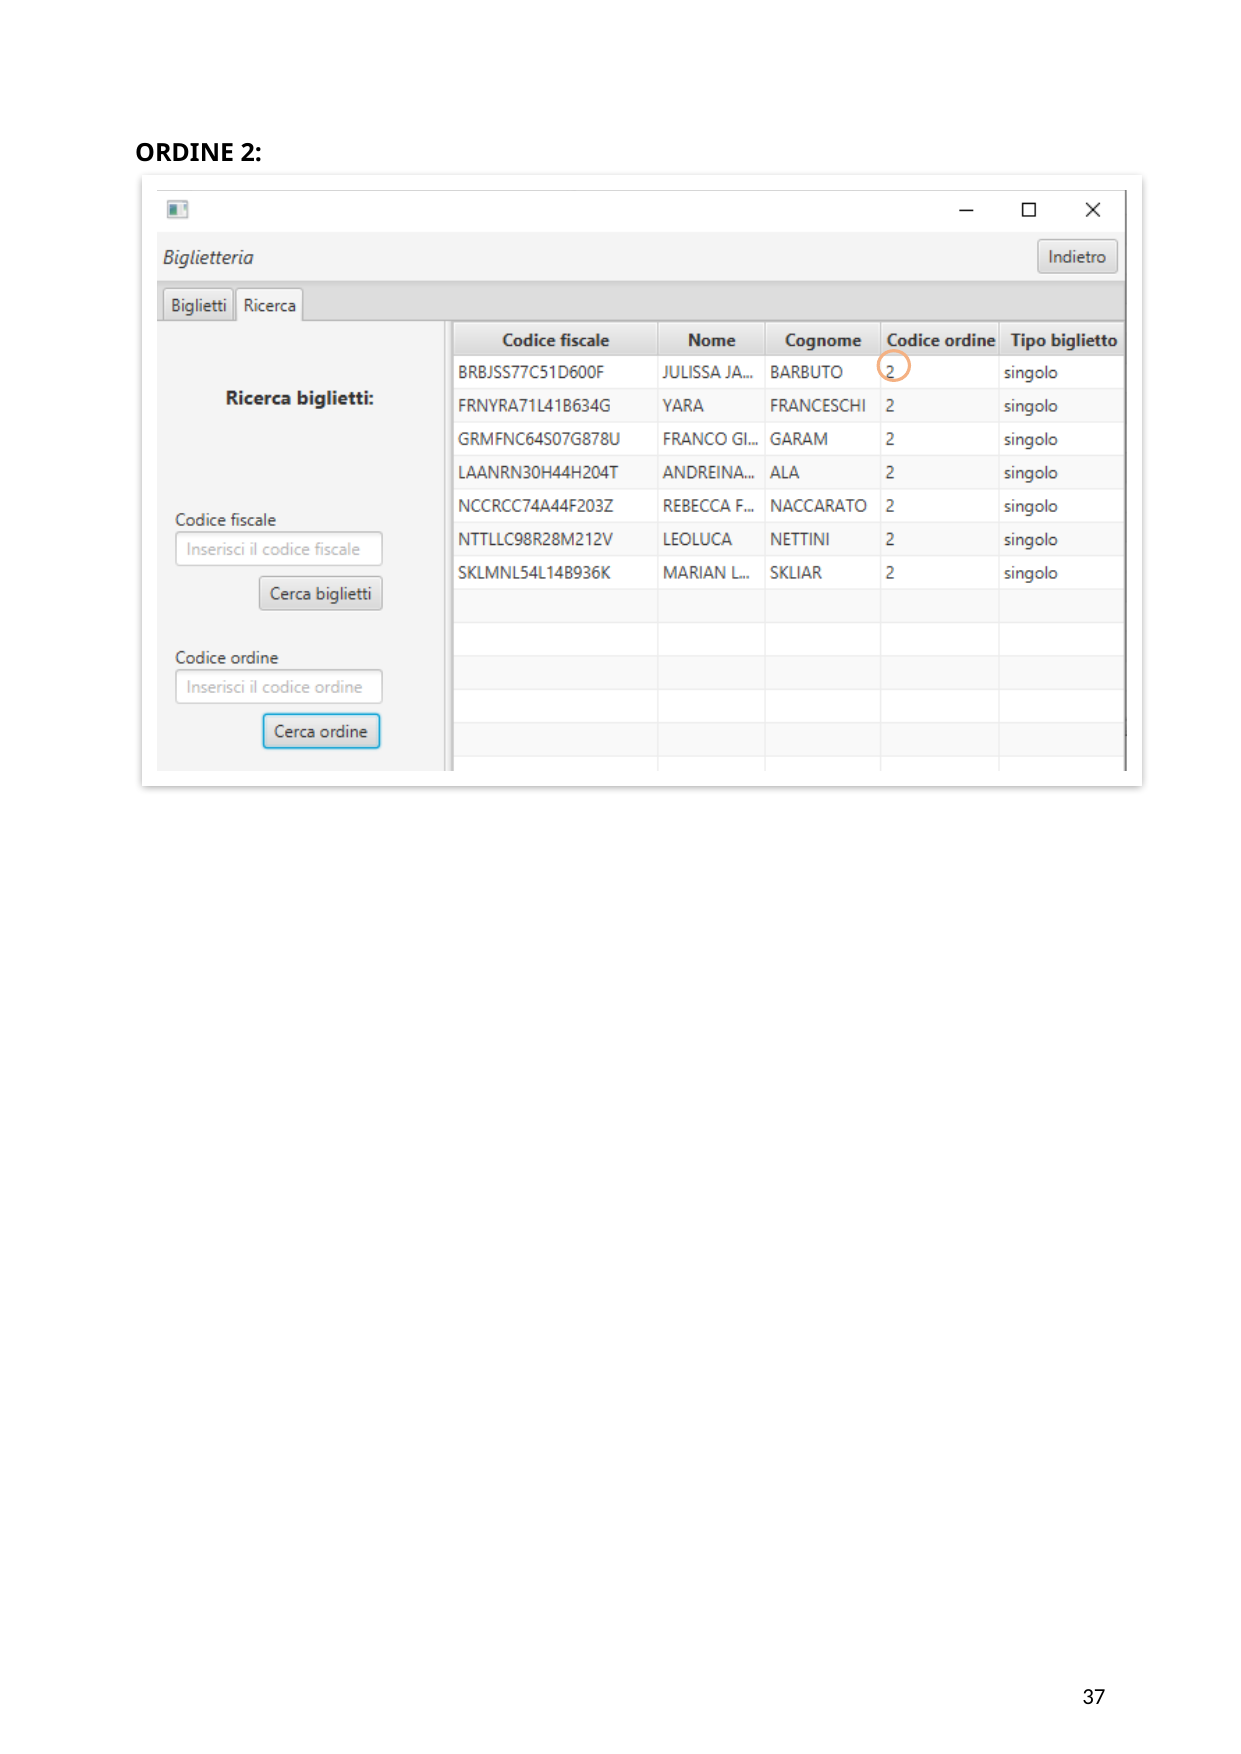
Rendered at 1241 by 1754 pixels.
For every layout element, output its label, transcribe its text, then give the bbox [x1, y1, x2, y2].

picture [157, 190, 1127, 771]
